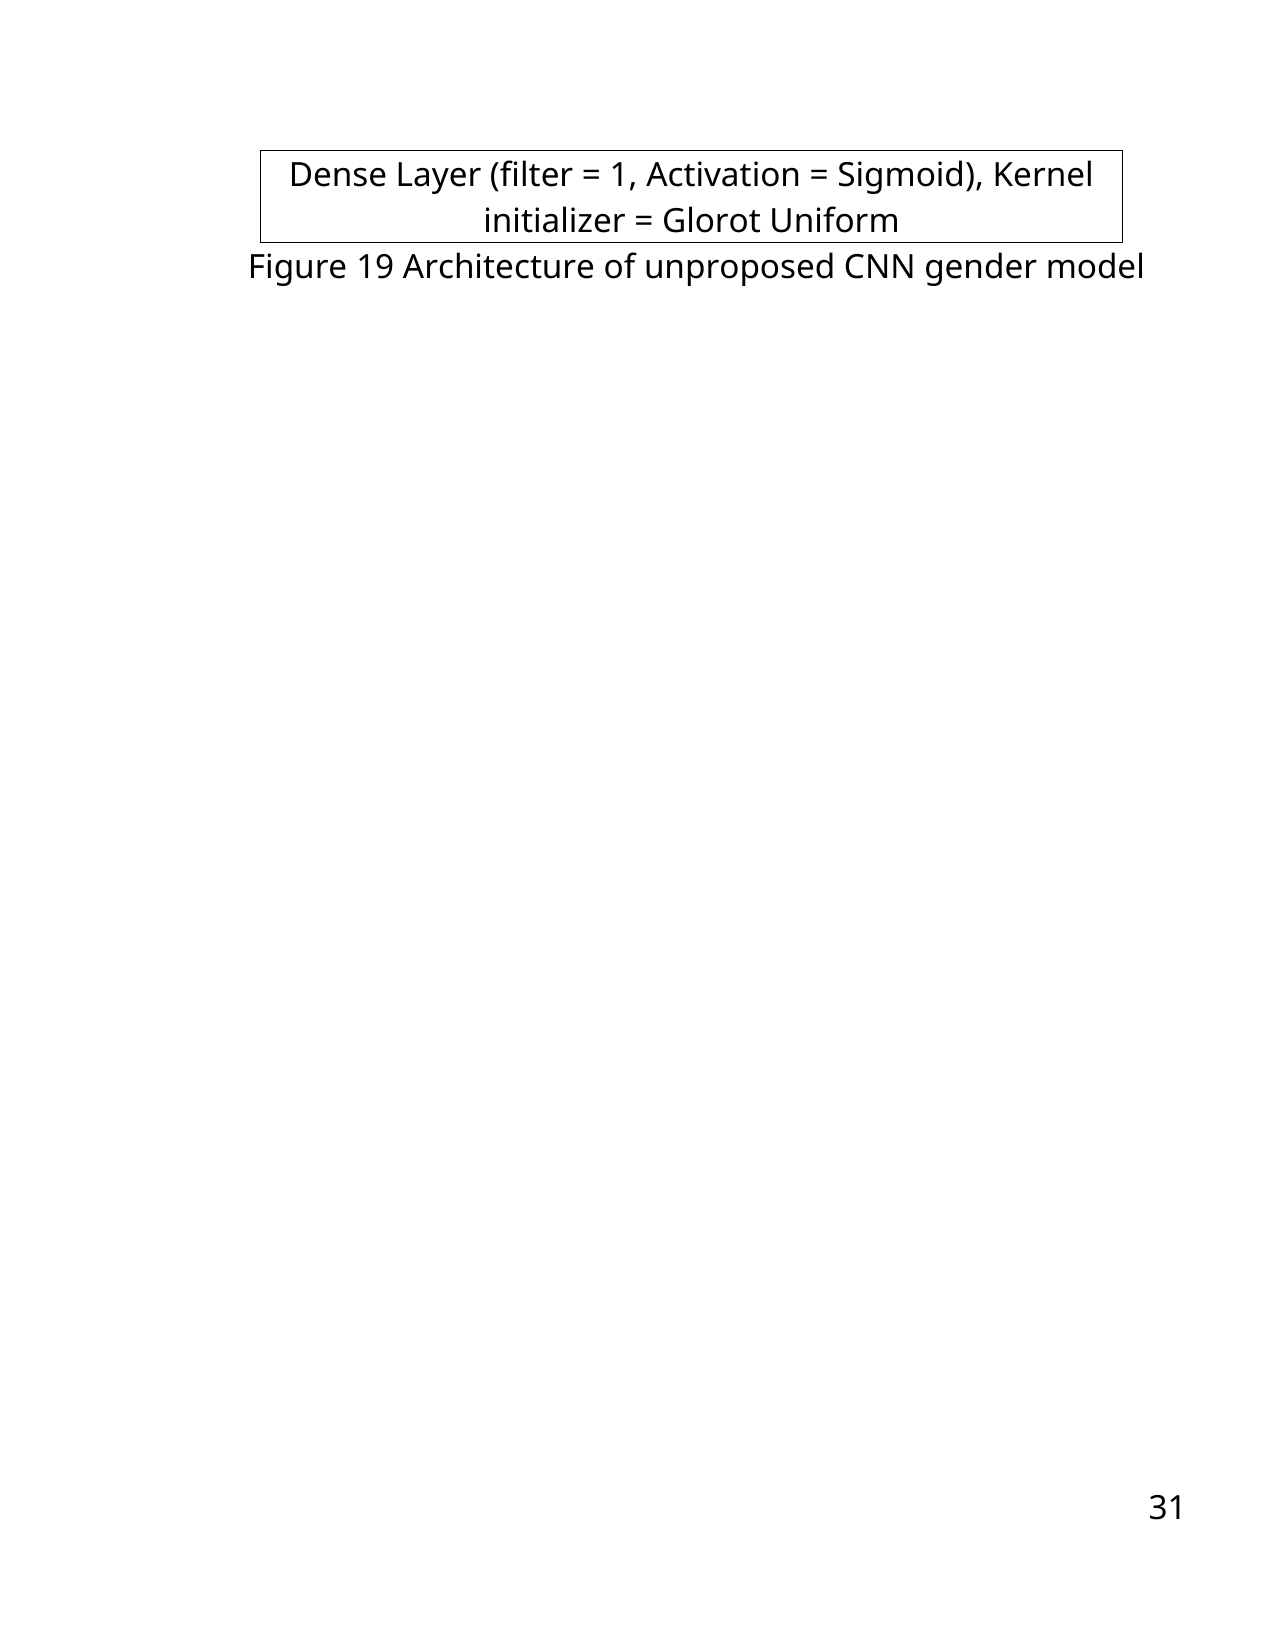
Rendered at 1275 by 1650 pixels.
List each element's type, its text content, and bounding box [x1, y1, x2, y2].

text Figure 19 Architecture of unproposed CNN gender model [148, 243, 1186, 288]
table_header Dense Layer (filter = 1, Activation = Sigmoid), Kernel initializer = Glorot Uniform [261, 151, 1122, 242]
